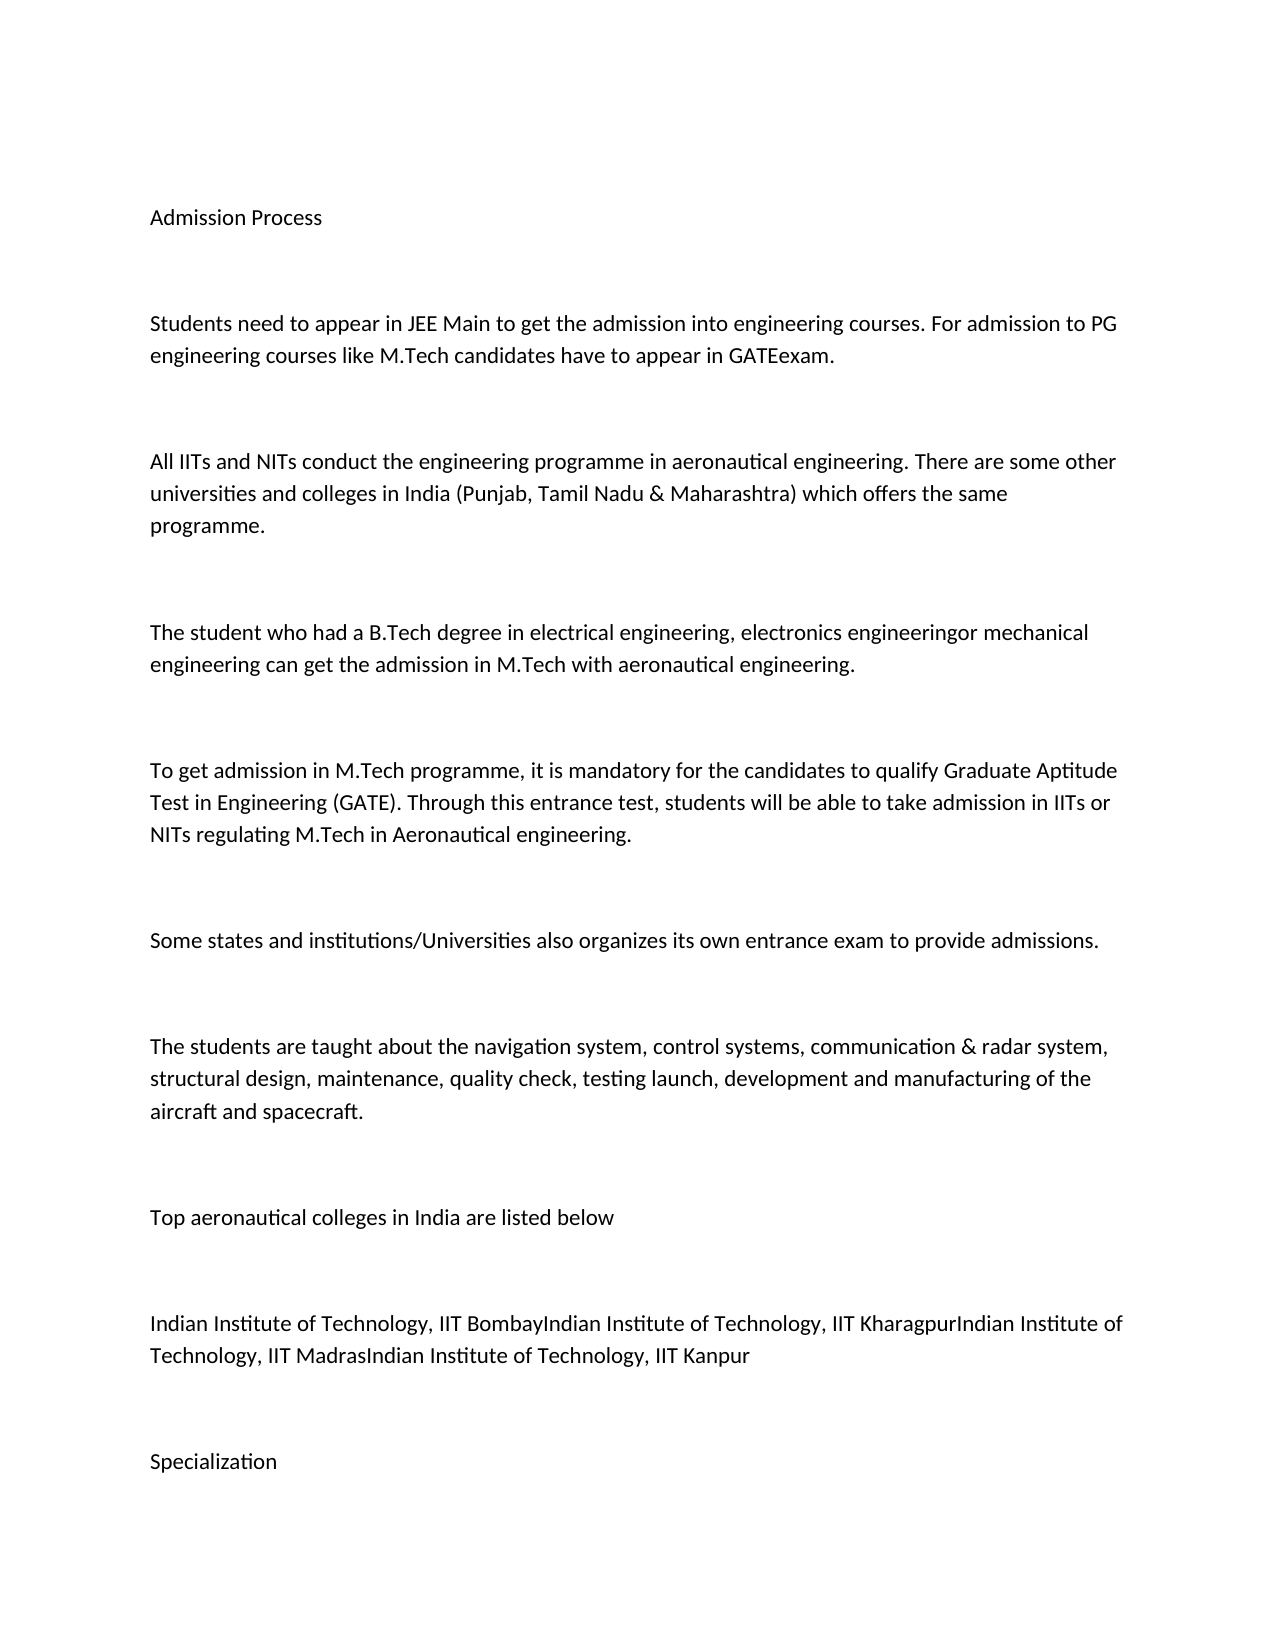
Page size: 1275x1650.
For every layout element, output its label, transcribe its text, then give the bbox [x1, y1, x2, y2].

text To get admission in M.Tech programme, it is mandatory for the candidates to qualify Graduate Aptitude Test in Engineering (GATE). Through this entrance test, students will be able to take admission in IITs or NITs regulating M.Tech in Aeronautical engineering. [150, 756, 1125, 848]
text Students need to appear in JEE Main to get the admission into engineering courses. For admission to PG engineering courses like M.Tech candidates have to appear in GATEexam. [150, 309, 1125, 369]
text All IITs and NITs conduct the engineering programme in aeronautical engineering. There are some other universities and colleges in India (Punjab, Tamil Nadu & Maharashtra) which offers the same programme. [150, 447, 1125, 540]
text Indian Institute of Technology, IIT BombayIndian Institute of Technology, IIT KharagpurIndian Institute of Technology, IIT MadrasIndian Institute of Technology, IIT Kanpur [150, 1309, 1125, 1369]
text Admission Process [150, 203, 1125, 231]
text The students are taught about the navigation system, control systems, communication & radar system, structural design, maintenance, quality check, testing launch, development and manufacturing of the aircraft and spacecraft. [150, 1032, 1125, 1125]
text The student who had a B.Tech degree in electrical engineering, electronics engineeringor mechanical engineering can get the admission in M.Tech with aeronautical engineering. [150, 618, 1125, 678]
text Specialization [150, 1447, 1125, 1475]
text Top aeronautical colleges in India are listed below [150, 1203, 1125, 1231]
text Some states and institutions/Universities also organizes its own entrance exam to provide admissions. [150, 926, 1125, 954]
